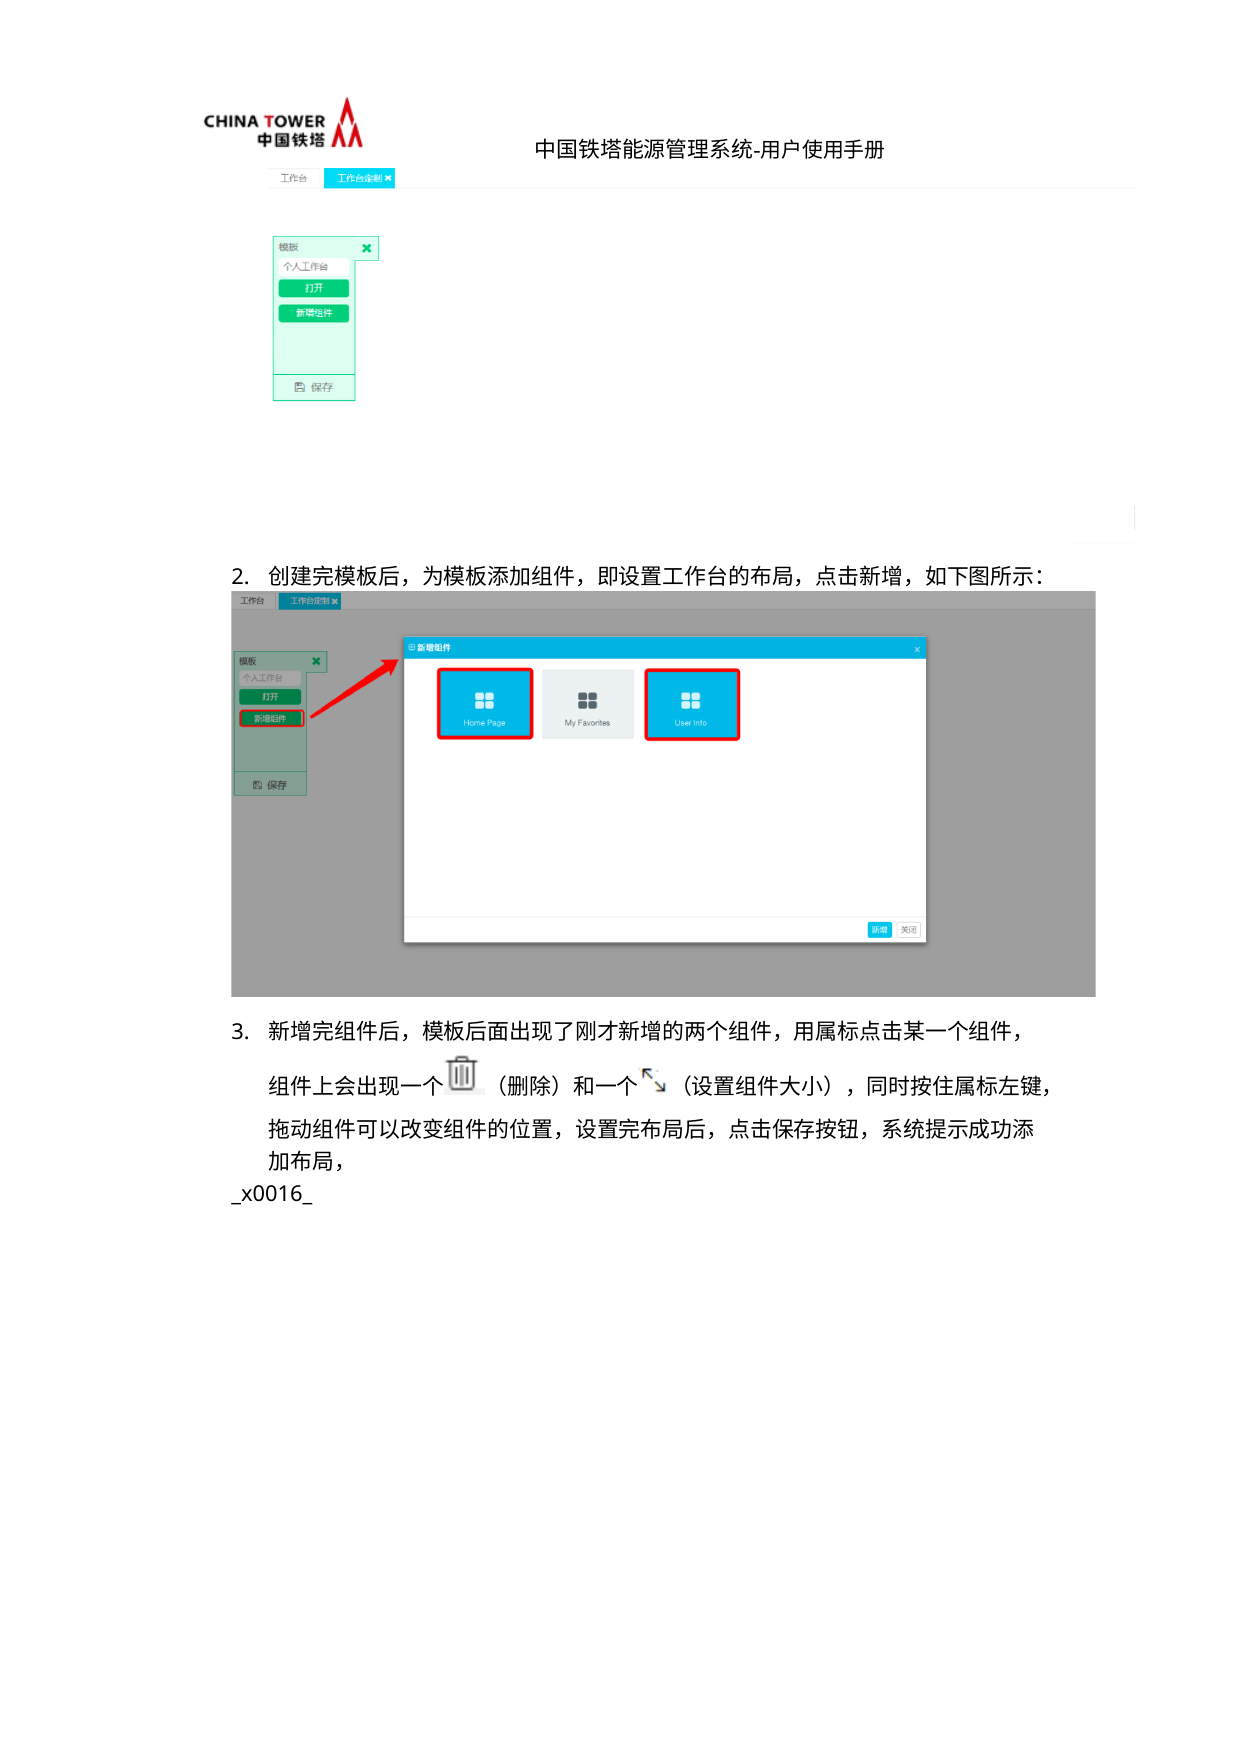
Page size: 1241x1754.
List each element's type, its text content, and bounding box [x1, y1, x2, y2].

picture [231, 591, 1096, 997]
picture [187, 88, 382, 158]
list 新增完组件后，模板后面出现了刚才新增的两个组件，用属标点击某一个组件，组件上会出现一个（删除）和一个（设置组件大小），同时按住属标左键，拖动组件可以改变组件的位置，设置完布局后，点击保存按钮，系统提示成功添加布局， [231, 1014, 1053, 1176]
text _x0016_ [231, 1176, 1053, 1209]
picture [638, 1064, 670, 1095]
list 创建完模板后，为模板添加组件，即设置工作台的布局，点击新增，如下图所示： [231, 559, 1053, 591]
picture [443, 1046, 486, 1095]
picture [268, 168, 1135, 544]
